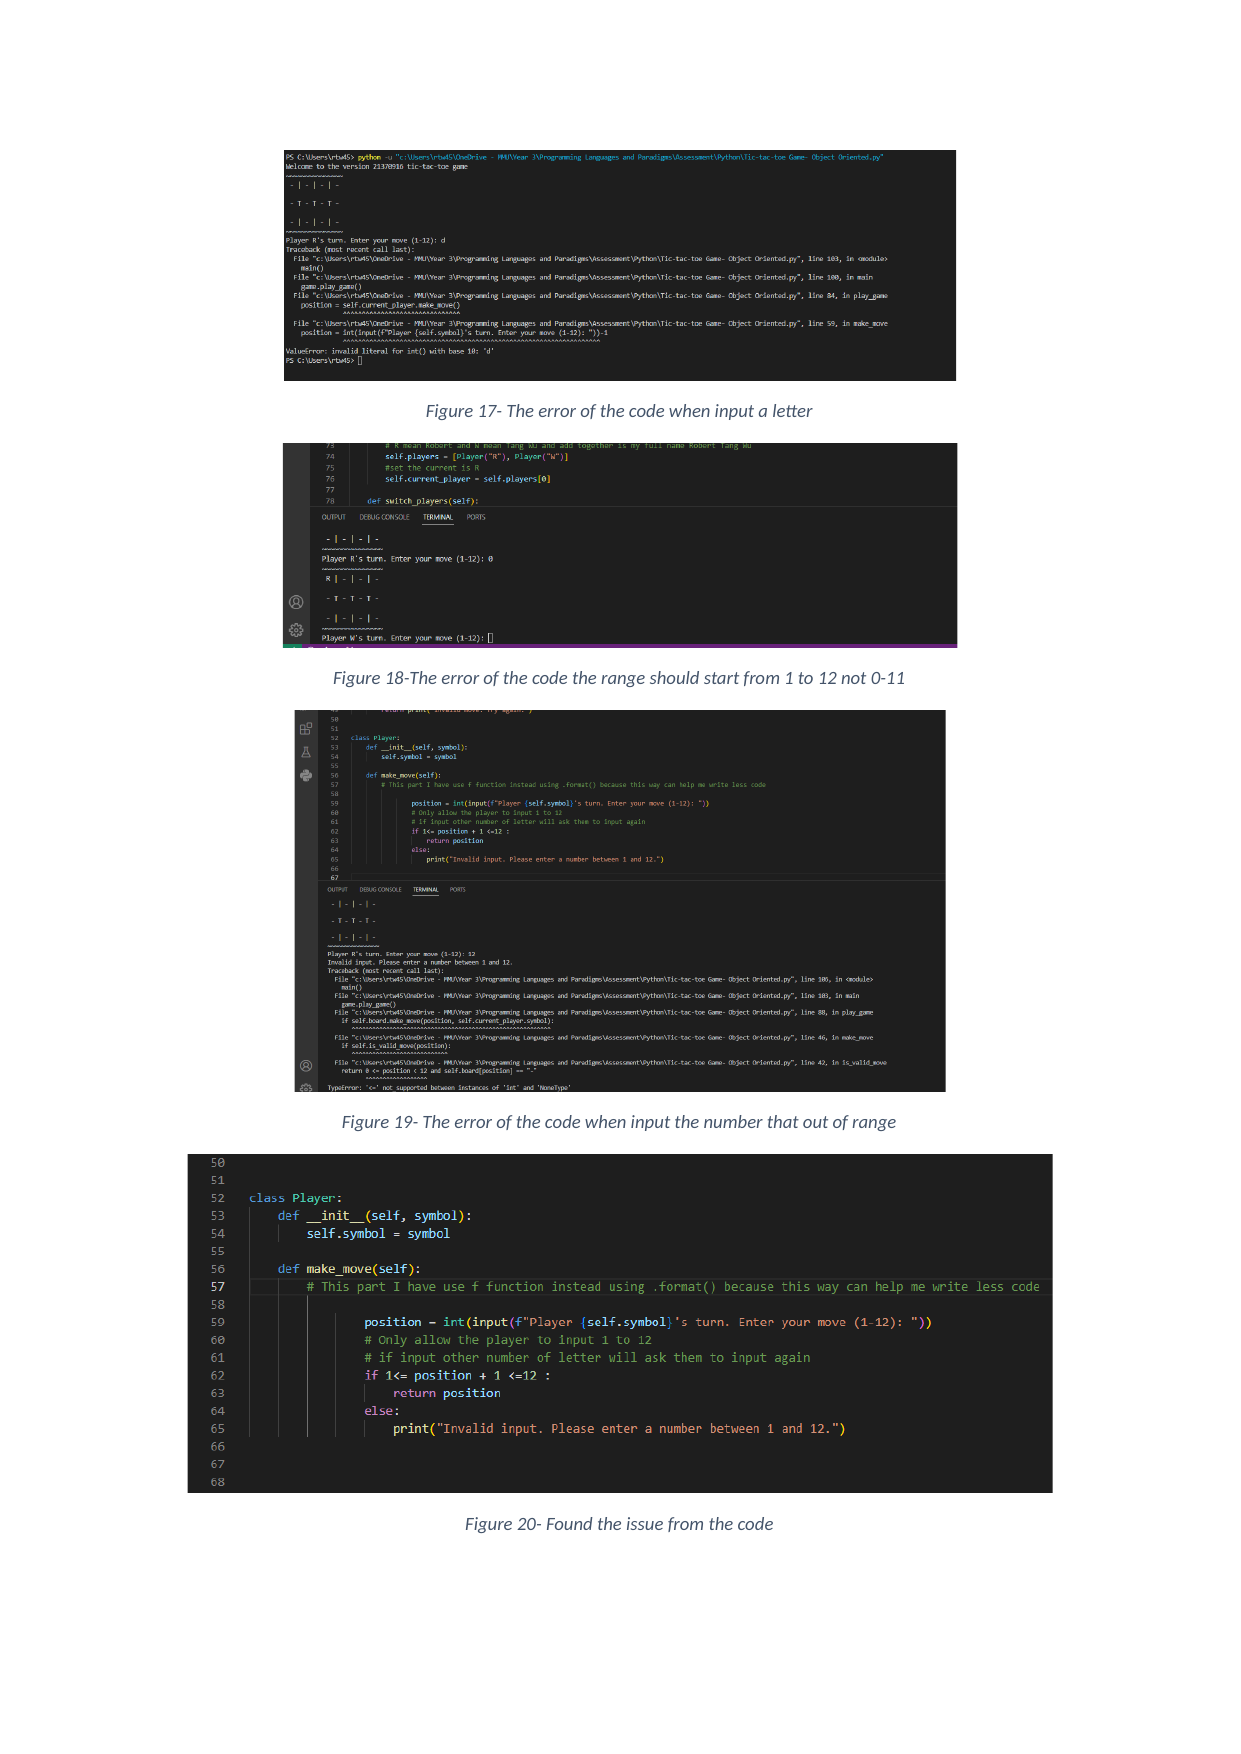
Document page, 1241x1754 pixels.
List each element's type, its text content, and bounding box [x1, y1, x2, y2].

picture [282, 443, 958, 648]
picture [294, 710, 946, 1092]
picture [284, 150, 957, 381]
picture [187, 1154, 1053, 1493]
